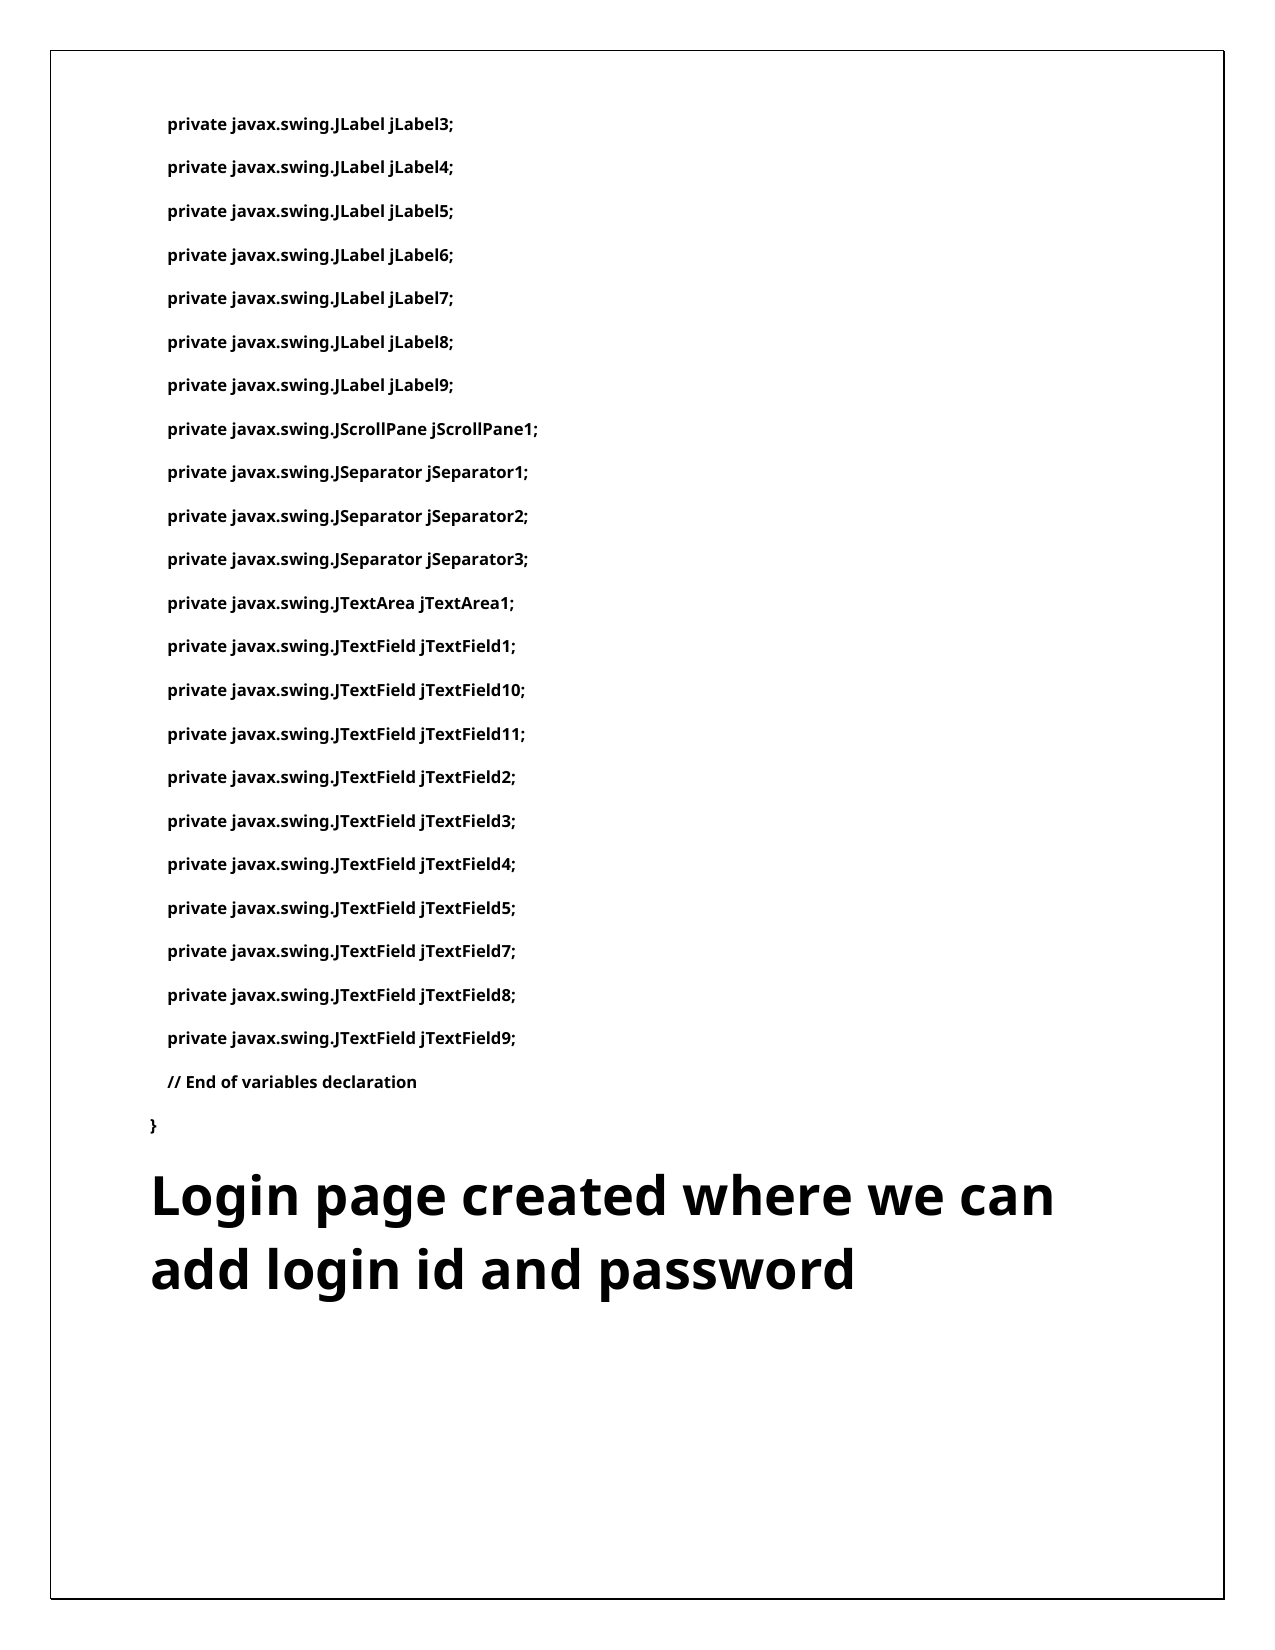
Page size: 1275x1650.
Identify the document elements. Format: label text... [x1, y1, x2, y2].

text private javax.swing.JTextField jTextField10; [150, 678, 1131, 701]
text private javax.swing.JTextField jTextField8; [150, 983, 1131, 1006]
text private javax.swing.JSeparator jSeparator2; [150, 504, 1131, 527]
text } [150, 1114, 1131, 1137]
text private javax.swing.JSeparator jSeparator1; [150, 461, 1131, 483]
text private javax.swing.JSeparator jSeparator3; [150, 548, 1131, 571]
text private javax.swing.JTextField jTextField2; [150, 766, 1131, 788]
text private javax.swing.JScrollPane jScrollPane1; [150, 417, 1131, 440]
text Login page created where we can add login id and password [150, 1157, 1131, 1305]
text private javax.swing.JLabel jLabel3; [150, 112, 1131, 135]
text // End of variables declaration [150, 1070, 1131, 1093]
text private javax.swing.JLabel jLabel4; [150, 156, 1131, 179]
text private javax.swing.JTextField jTextField11; [150, 722, 1131, 745]
text private javax.swing.JLabel jLabel9; [150, 374, 1131, 396]
text private javax.swing.JTextField jTextField4; [150, 853, 1131, 875]
text private javax.swing.JLabel jLabel8; [150, 330, 1131, 353]
text private javax.swing.JTextField jTextField9; [150, 1027, 1131, 1049]
text private javax.swing.JTextField jTextField1; [150, 635, 1131, 658]
text private javax.swing.JLabel jLabel7; [150, 287, 1131, 309]
text private javax.swing.JTextField jTextField3; [150, 809, 1131, 832]
text private javax.swing.JLabel jLabel6; [150, 243, 1131, 266]
text private javax.swing.JTextField jTextField7; [150, 940, 1131, 962]
text private javax.swing.JTextArea jTextArea1; [150, 591, 1131, 614]
text private javax.swing.JLabel jLabel5; [150, 199, 1131, 222]
text private javax.swing.JTextField jTextField5; [150, 896, 1131, 919]
